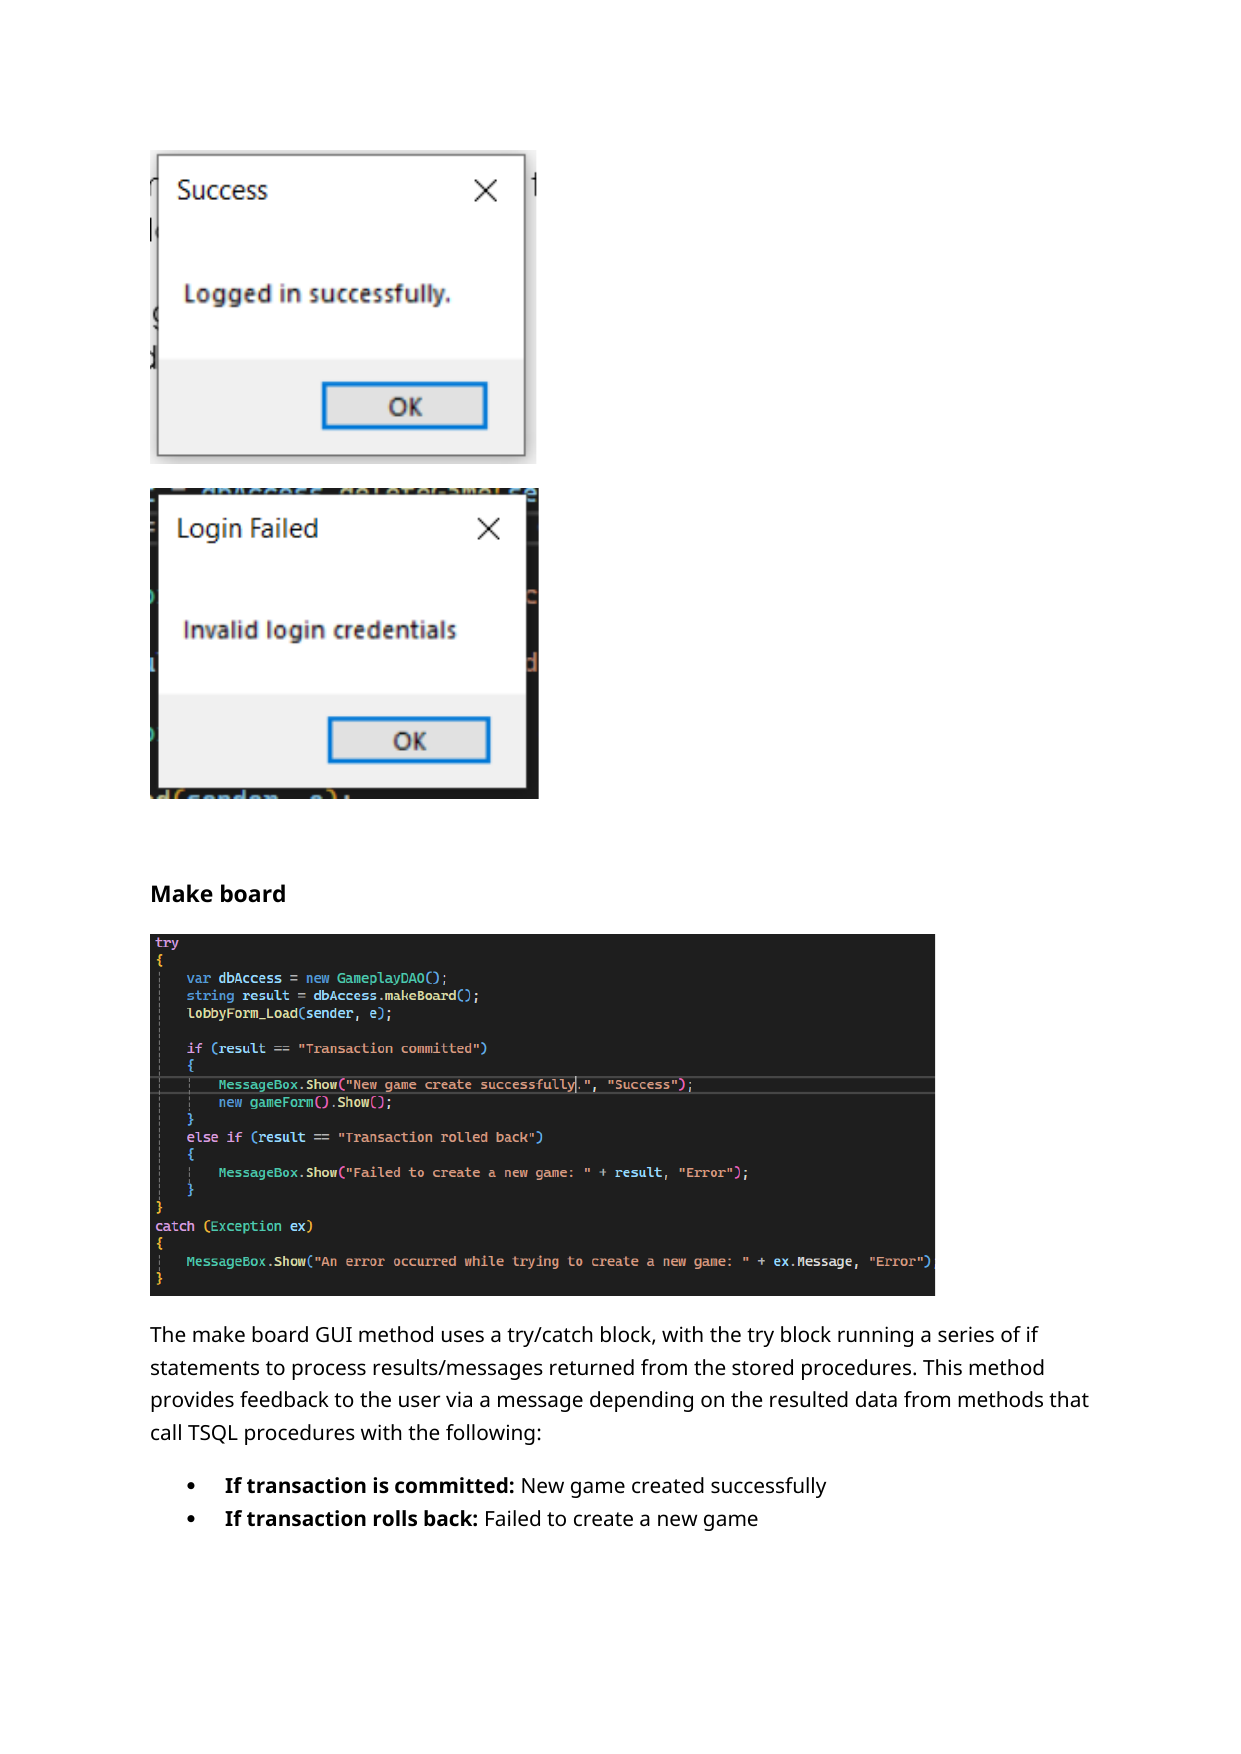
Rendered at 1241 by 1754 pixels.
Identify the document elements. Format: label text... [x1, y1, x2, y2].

list If transaction rolls back: Failed to create a new game [187, 1504, 1090, 1533]
picture [150, 488, 539, 799]
text Make board [150, 877, 1090, 909]
picture [150, 934, 936, 1296]
list If transaction is committed: New game created successfully [187, 1472, 1090, 1500]
picture [150, 150, 537, 464]
text The make board GUI method uses a try/catch block, with the try block running a series of if statements to process results/messages returned from the stored procedures. This method provides feedback to the user via a message depending on the resulted data from methods that call TSQL procedures with the following: [150, 1320, 1090, 1447]
